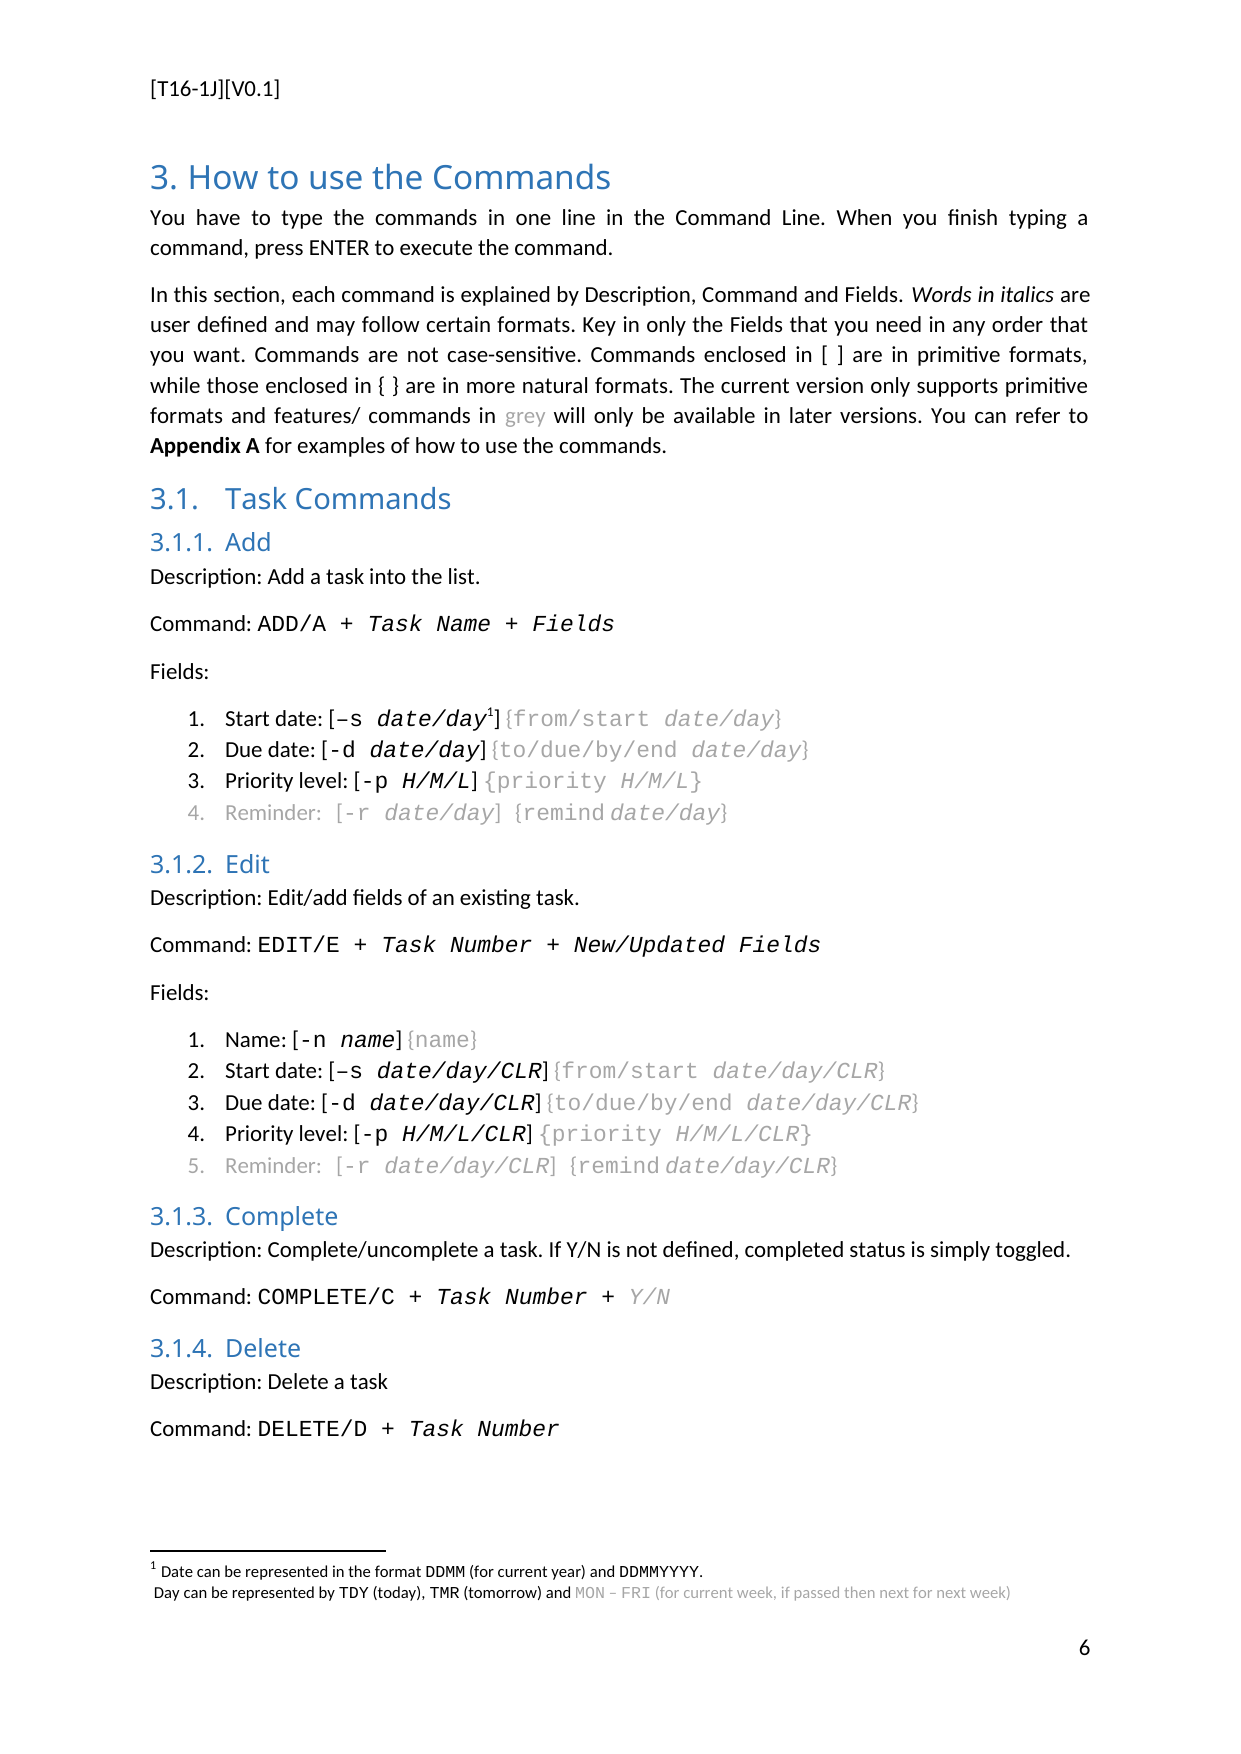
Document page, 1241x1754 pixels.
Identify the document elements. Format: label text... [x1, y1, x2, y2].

subtitle Complete [150, 1199, 1090, 1233]
text Command: EDIT/E + Task Number + New/Updated Fields [150, 930, 1090, 959]
list Reminder: [-r date/day/CLR] {remind date/day/CLR} [187, 1151, 1090, 1180]
list Name: [-n name] {name} [187, 1025, 1090, 1054]
text Description: Complete/uncomplete a task. If Y/N is not defined, completed status is simply toggled. [150, 1236, 1090, 1264]
list Due date: [-d date/day/CLR] {to/due/by/end date/day/CLR} [187, 1088, 1090, 1117]
subtitle Task Commands [150, 478, 1090, 518]
subtitle How to use the Commands [150, 154, 1090, 199]
subtitle Delete [150, 1331, 1090, 1365]
text Description: Add a task into the list. [150, 562, 1090, 590]
subtitle Edit [150, 846, 1090, 880]
list Due date: [-d date/day] {to/due/by/end date/day} [187, 735, 1090, 764]
text Fields: [150, 657, 1090, 685]
text You have to type the commands in one line in the Command Line. When you finish typing a command, press ENTER to execute the command. [150, 203, 1090, 261]
text Fields: [150, 978, 1090, 1006]
list Start date: [–s date/day/CLR] {from/start date/day/CLR} [187, 1056, 1090, 1086]
list Priority level: [-p H/M/L/CLR] {priority H/M/L/CLR} [187, 1119, 1090, 1148]
text Command: COMPLETE/C + Task Number + Y/N [150, 1282, 1090, 1312]
list Reminder: [-r date/day] {remind date/day} [187, 798, 1090, 827]
list Start date: [–s date/day] {from/start date/day} [187, 704, 1090, 733]
text Description: Edit/add fields of an existing task. [150, 883, 1090, 911]
subtitle Add [150, 525, 1090, 559]
text Command: ADD/A + Task Name + Fields [150, 609, 1090, 638]
text Description: Delete a task [150, 1367, 1090, 1395]
list Priority level: [-p H/M/L] {priority H/M/L} [187, 767, 1090, 796]
text Command: DELETE/D + Task Number [150, 1414, 1090, 1443]
